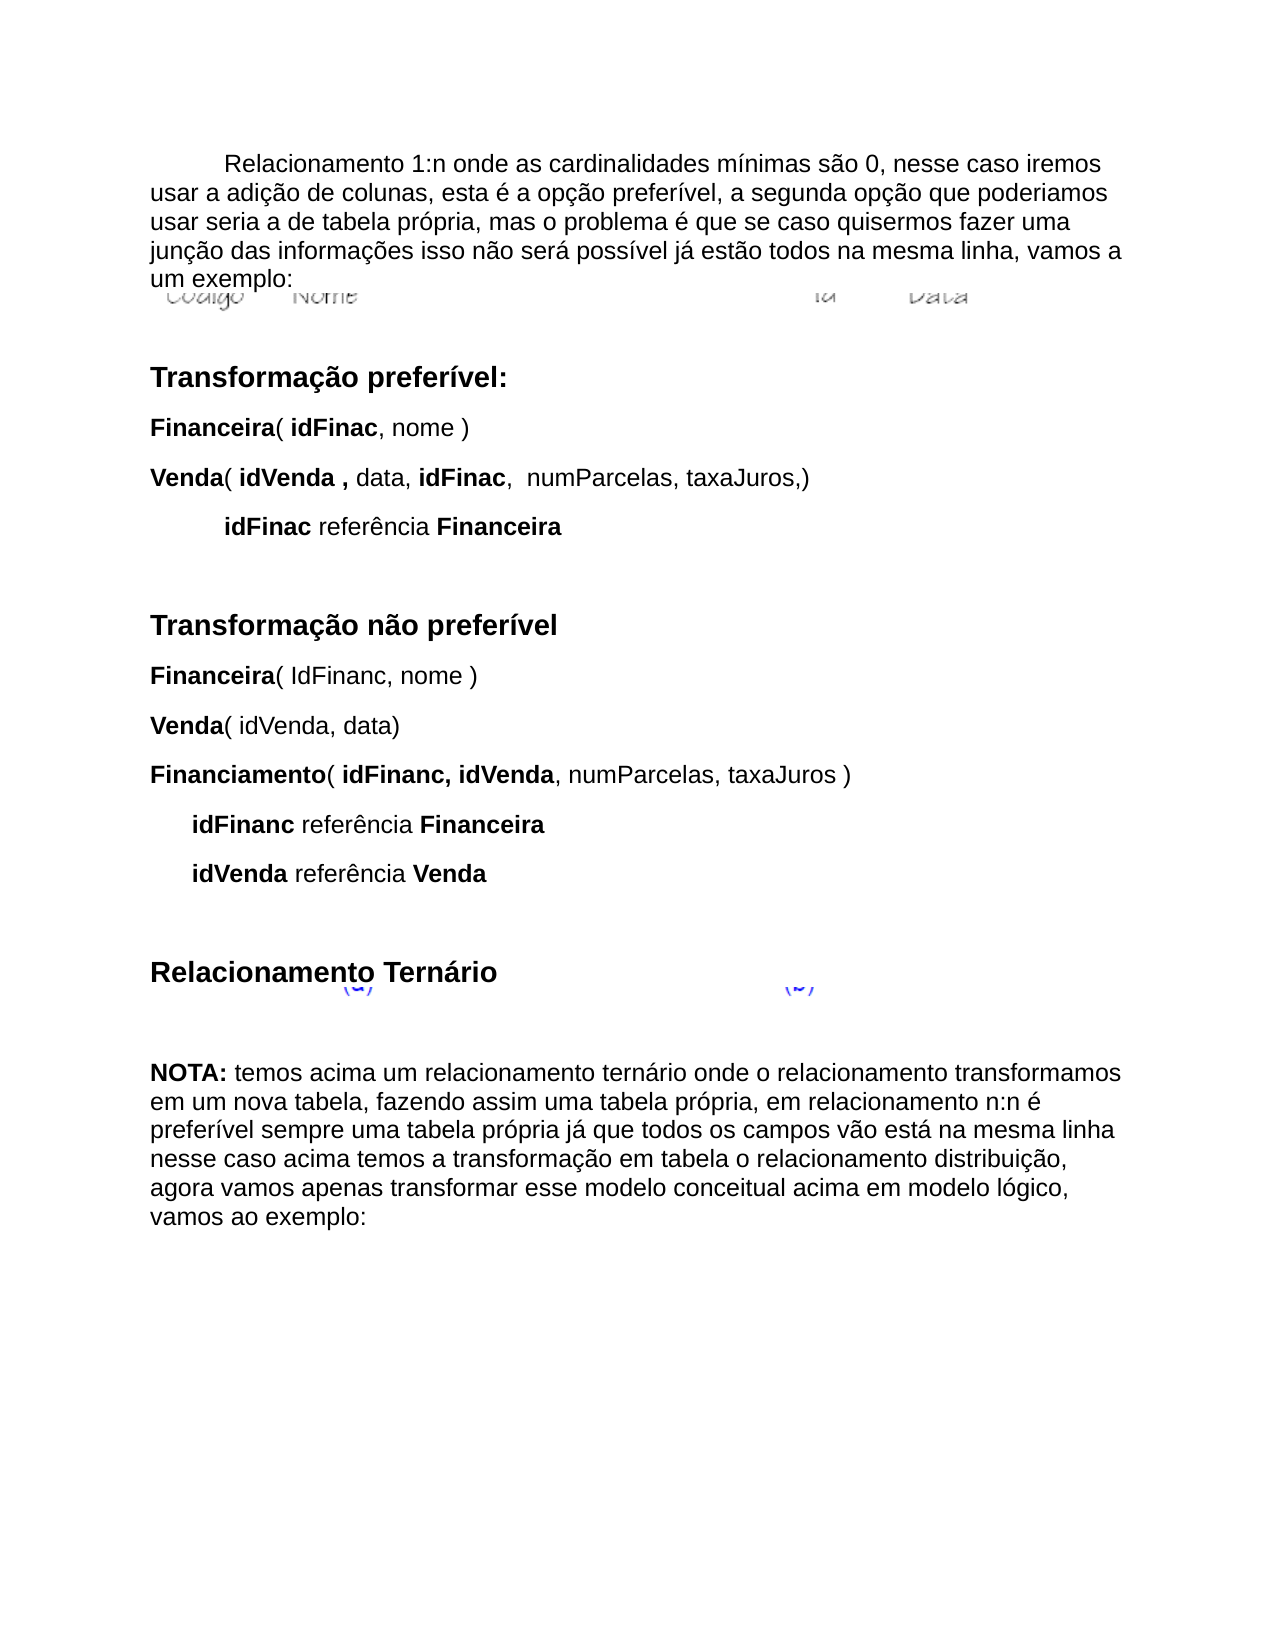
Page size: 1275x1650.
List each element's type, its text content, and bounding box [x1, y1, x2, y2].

text Financiamento( idFinanc, idVenda, numParcelas, taxaJuros ) [150, 761, 1125, 789]
text Venda( idVenda , data, idFinac, numParcelas, taxaJuros,) [150, 463, 1125, 492]
text idFinac referência Financeira [150, 513, 1125, 542]
text Relacionamento 1:n onde as cardinalidades mínimas são 0, nesse caso iremos usar a adição de colunas, esta é a opção preferível, a segunda opção que poderiamos usar seria a de tabela própria, mas o problema é que se caso quisermos fazer uma junção das informações isso não será possível já estão todos na mesma linha, vamos a um exemplo: [150, 150, 1125, 294]
text idFinanc referência Financeira [150, 810, 1125, 839]
text Financeira( IdFinanc, nome ) [150, 662, 1125, 690]
text Transformação não preferível [150, 612, 1125, 641]
text Venda( idVenda, data) [150, 711, 1125, 740]
text idVenda referência Venda [150, 860, 1125, 889]
text Financeira( idFinac, nome ) [150, 414, 1125, 442]
text NOTA: temos acima um relacionamento ternário onde o relacionamento transformamos em um nova tabela, fazendo assim uma tabela própria, em relacionamento n:n é preferível sempre uma tabela própria já que todos os campos vão está na mesma linha nesse caso acima temos a transformação em tabela o relacionamento distribuição, agora vamos apenas transformar esse modelo conceitual acima em modelo lógico, vamos ao exemplo: [150, 1058, 1125, 1231]
text Transformação preferível: [150, 364, 1125, 393]
text Relacionamento Ternário [150, 959, 1125, 988]
